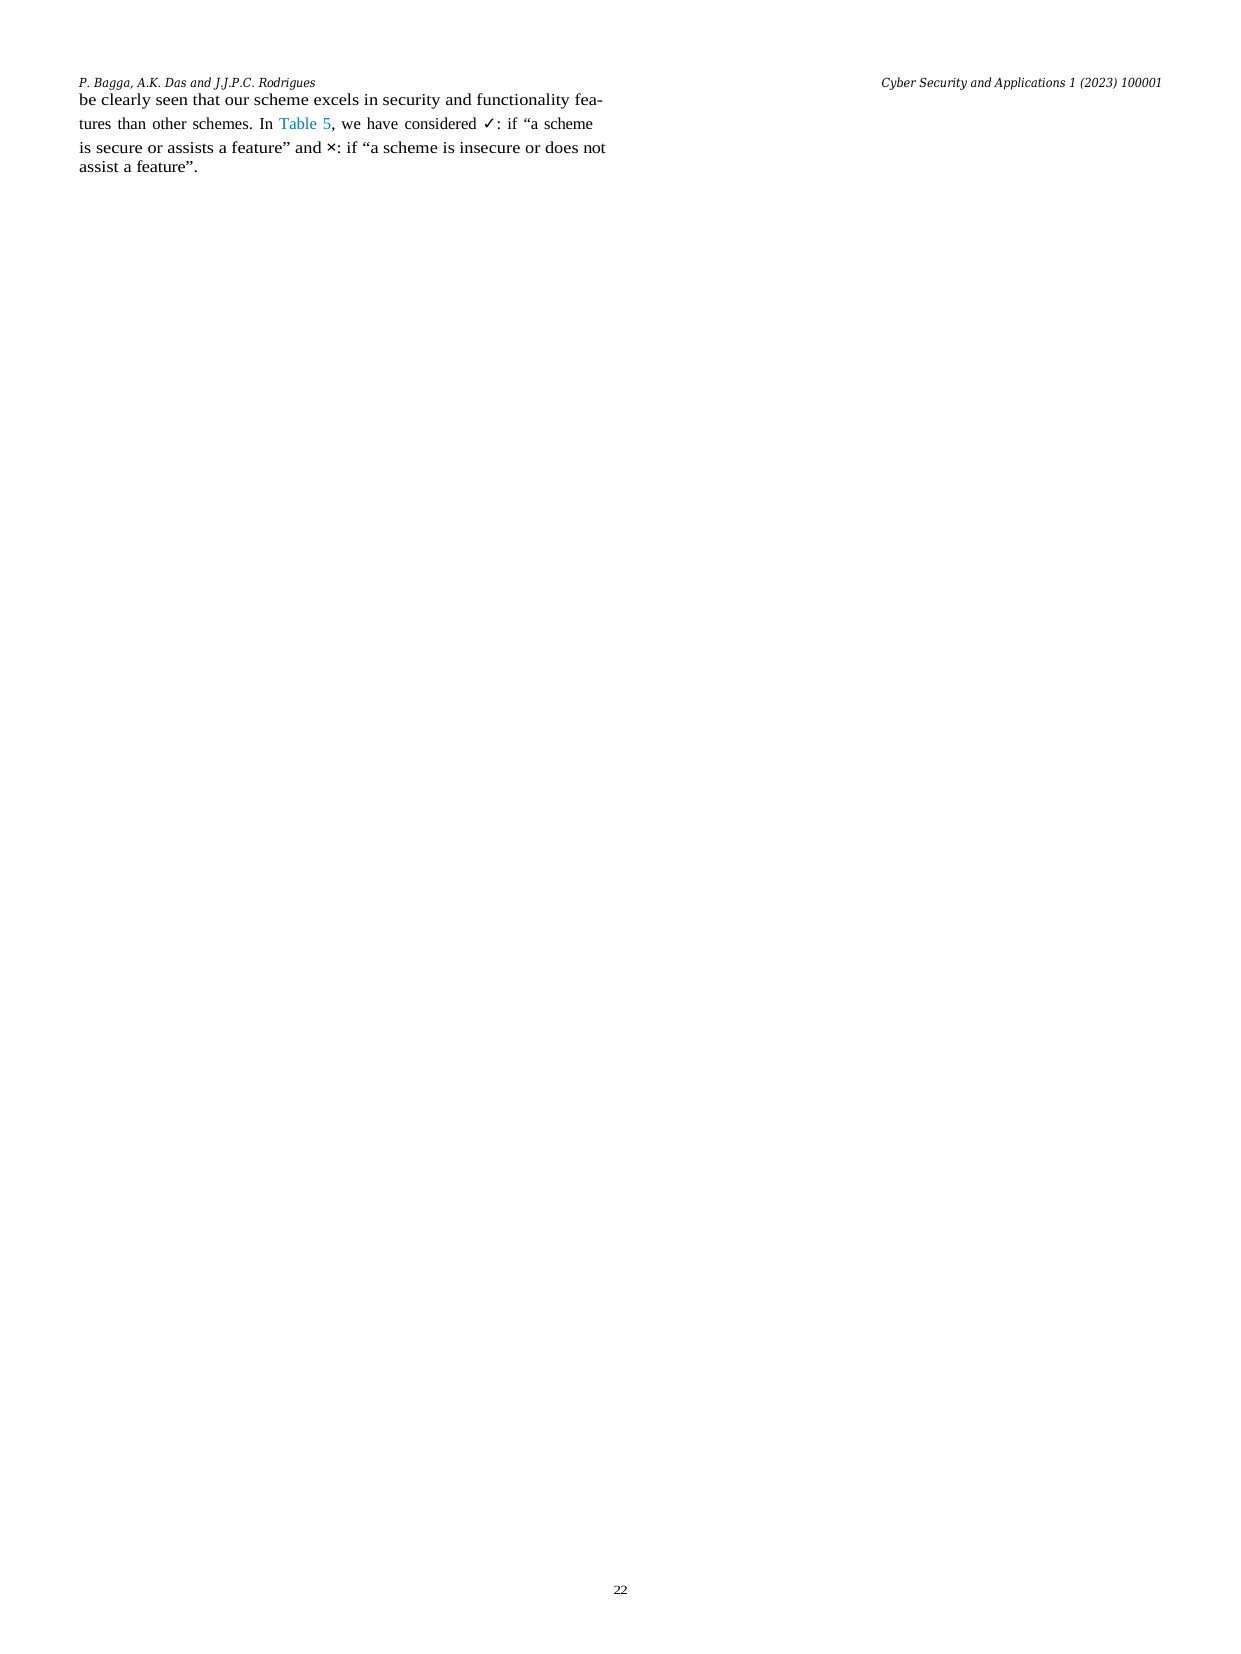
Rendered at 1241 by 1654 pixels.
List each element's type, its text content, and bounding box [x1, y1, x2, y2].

text assist a feature”. [79, 158, 607, 176]
text be clearly seen that our scheme excels in security and functionality fea- tures than other schemes. In Table 5, we have considered ✓: if “a scheme [79, 89, 607, 134]
picture [279, 118, 289, 127]
text is secure or assists a feature” and ×: if “a scheme is insecure or does not [79, 137, 607, 158]
